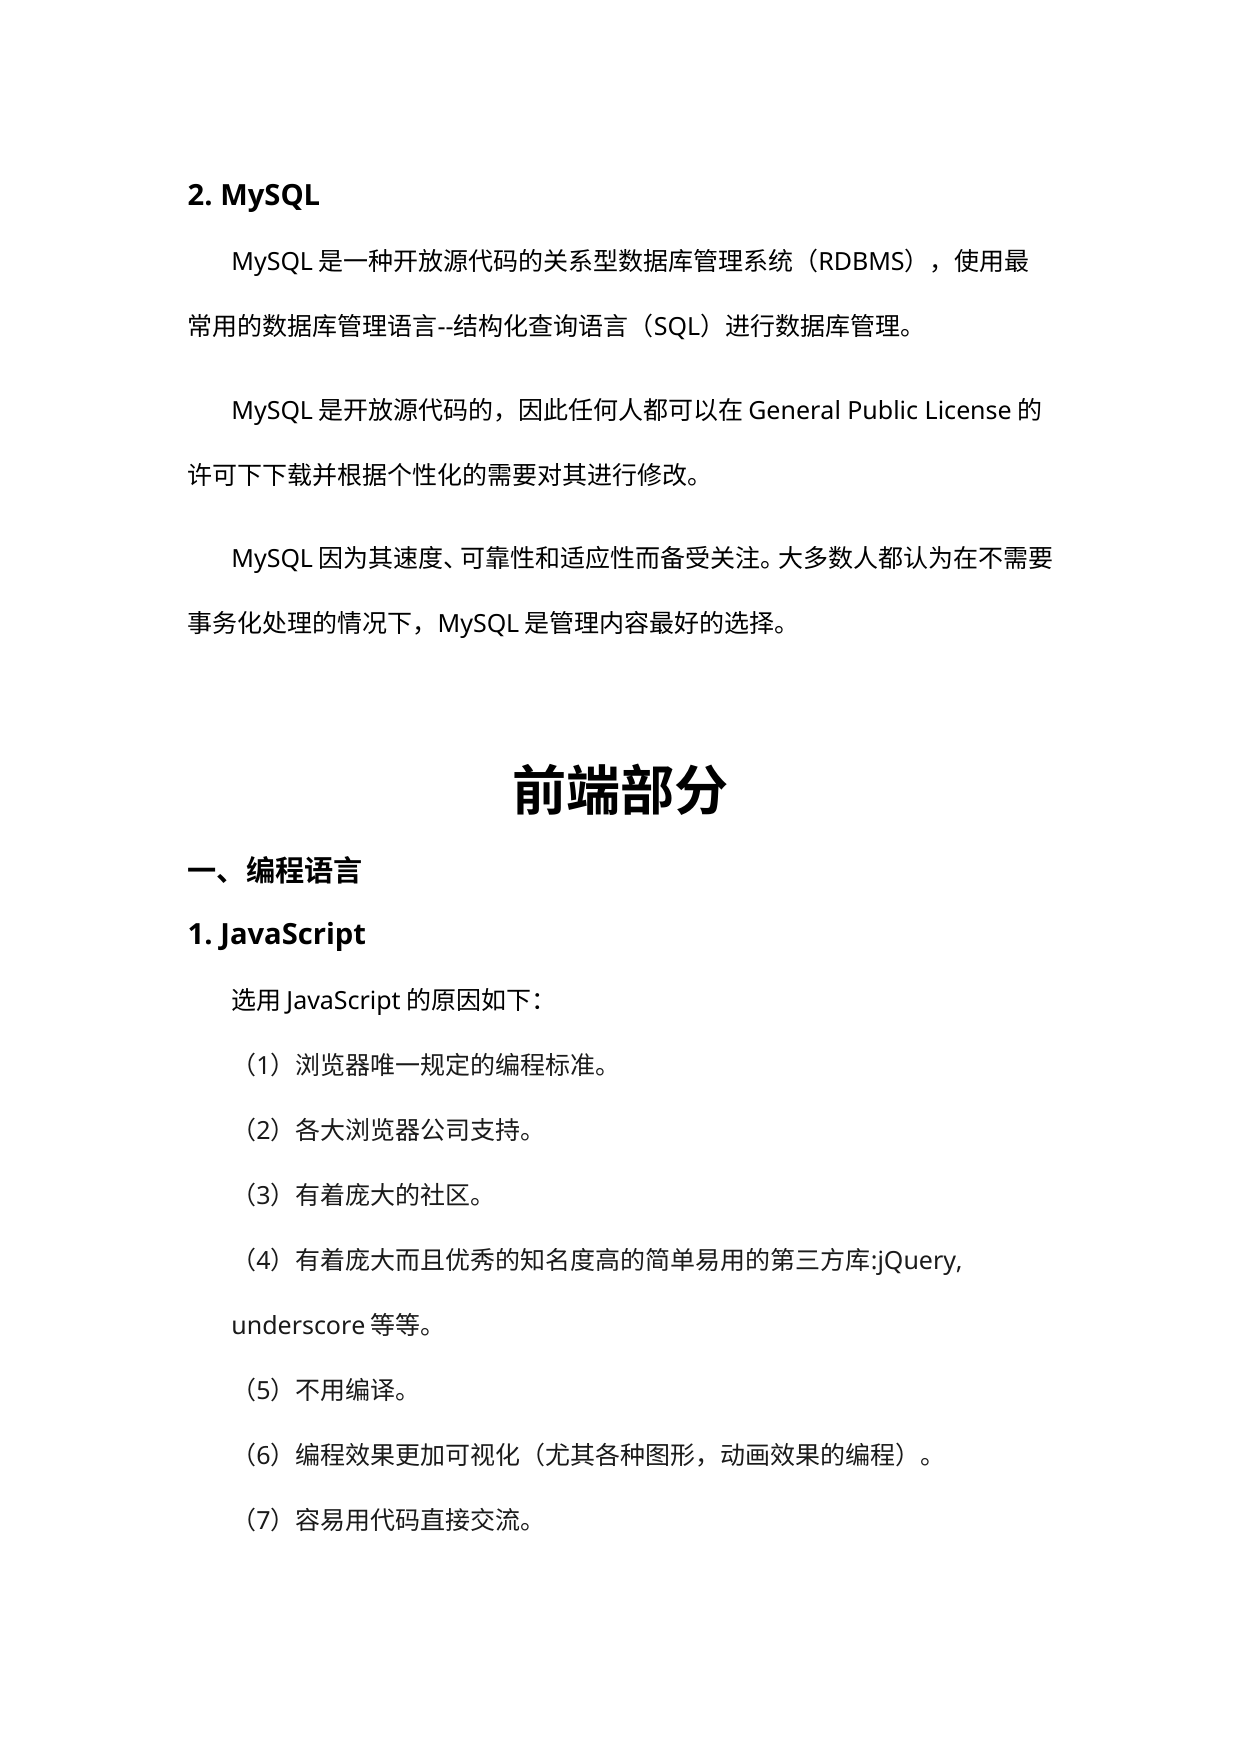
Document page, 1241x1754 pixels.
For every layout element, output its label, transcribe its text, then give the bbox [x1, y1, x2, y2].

text MySQL是开放源代码的，因此任何人都可以在General Public License的许可下下载并根据个性化的需要对其进行修改。 [187, 376, 1053, 506]
list MySQL [187, 162, 1053, 227]
list JavaScript [187, 901, 1053, 966]
list 编程语言 [187, 836, 1053, 901]
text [187, 1031, 1053, 1551]
text MySQL因为其速度、可靠性和适应性而备受关注。大多数人都认为在不需要事务化处理的情况下，MySQL是管理内容最好的选择。 [187, 524, 1053, 654]
list 选用JavaScript的原因如下： [187, 966, 1053, 1031]
text MySQL是一种开放源代码的关系型数据库管理系统（RDBMS），使用最常用的数据库管理语言--结构化查询语言（SQL）进行数据库管理。 [187, 227, 1053, 357]
text 前端部分 [187, 738, 1053, 836]
